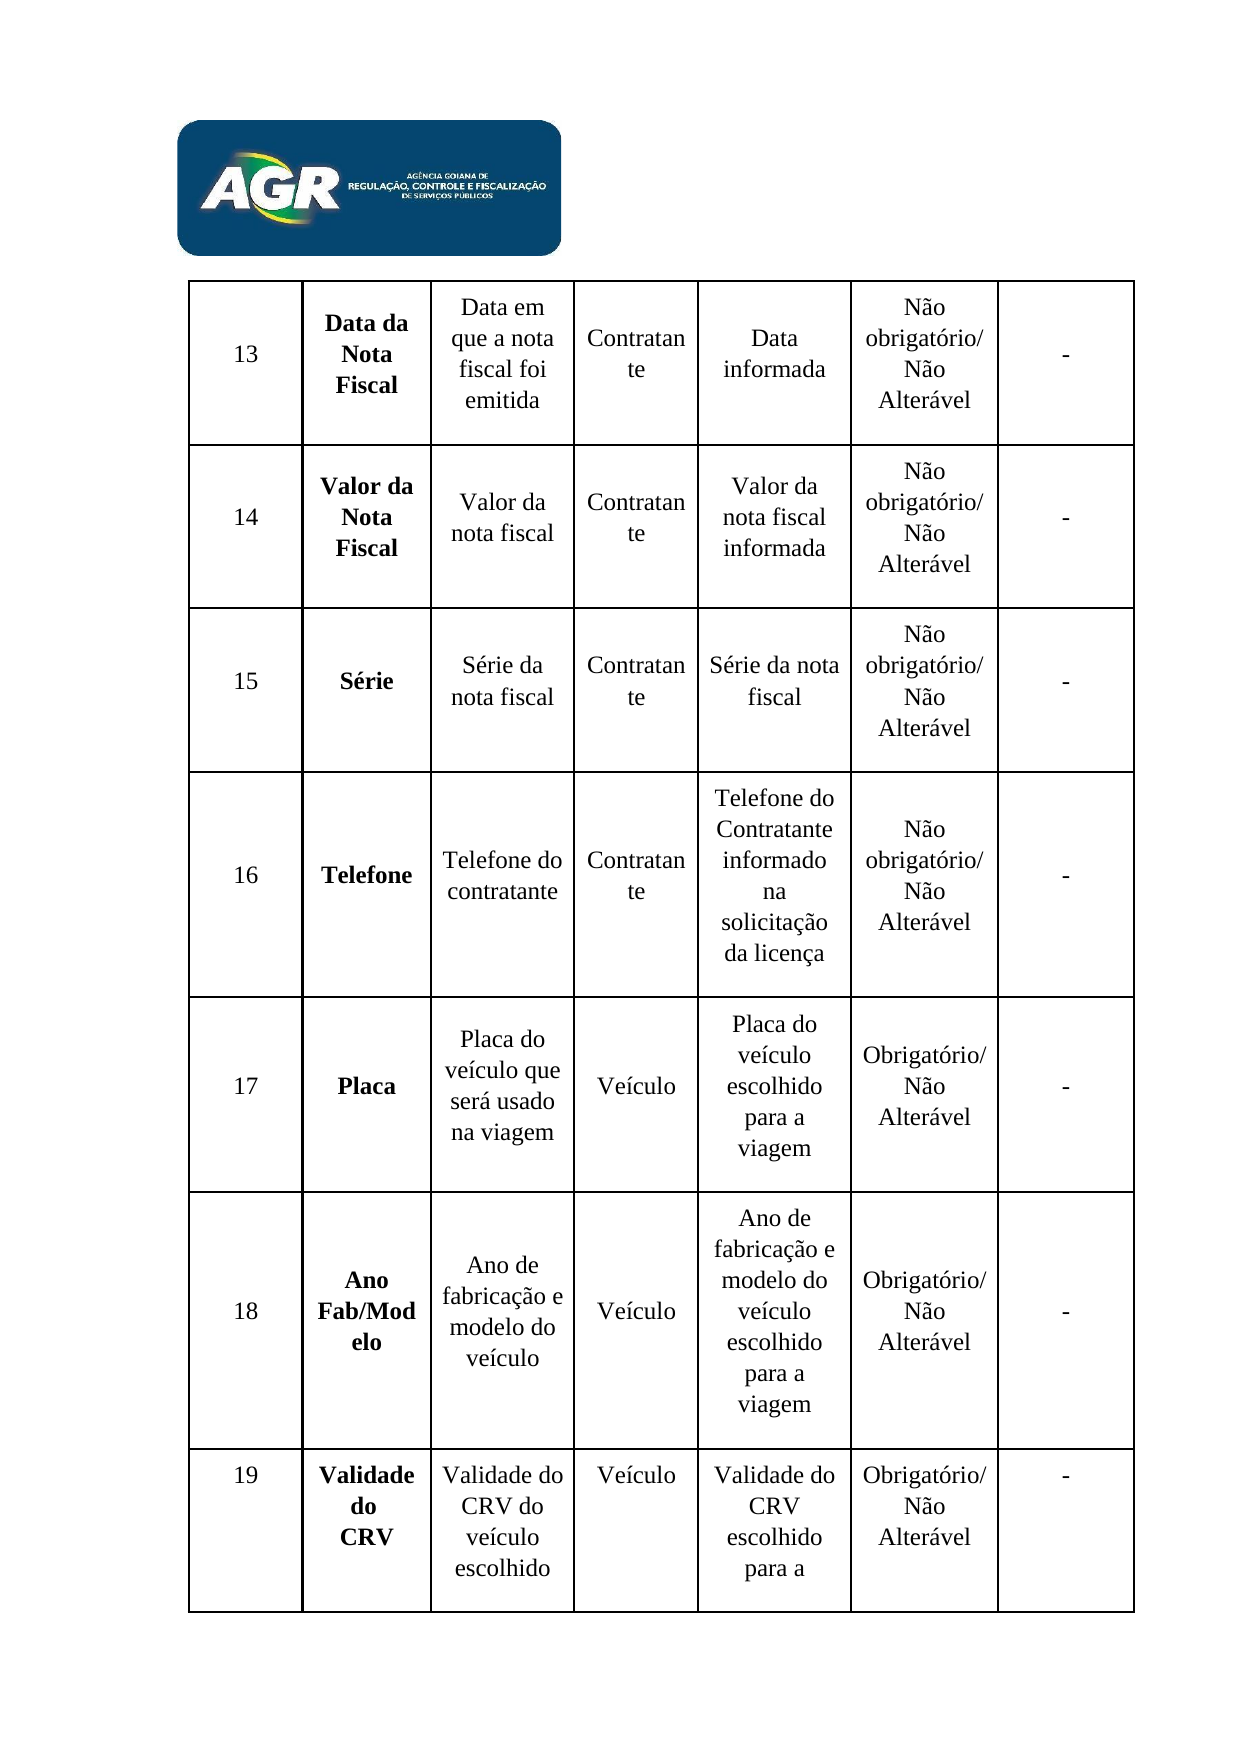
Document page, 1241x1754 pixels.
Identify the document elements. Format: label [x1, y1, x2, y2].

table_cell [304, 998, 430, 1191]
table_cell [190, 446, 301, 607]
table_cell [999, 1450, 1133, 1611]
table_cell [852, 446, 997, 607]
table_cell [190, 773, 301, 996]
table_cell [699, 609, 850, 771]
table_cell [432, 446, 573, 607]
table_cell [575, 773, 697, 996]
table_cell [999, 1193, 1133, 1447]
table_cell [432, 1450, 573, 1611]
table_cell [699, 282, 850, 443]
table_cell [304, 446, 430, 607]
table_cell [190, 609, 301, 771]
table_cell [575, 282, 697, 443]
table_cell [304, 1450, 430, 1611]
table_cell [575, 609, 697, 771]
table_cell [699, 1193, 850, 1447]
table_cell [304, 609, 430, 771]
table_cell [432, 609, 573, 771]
picture [177, 120, 562, 256]
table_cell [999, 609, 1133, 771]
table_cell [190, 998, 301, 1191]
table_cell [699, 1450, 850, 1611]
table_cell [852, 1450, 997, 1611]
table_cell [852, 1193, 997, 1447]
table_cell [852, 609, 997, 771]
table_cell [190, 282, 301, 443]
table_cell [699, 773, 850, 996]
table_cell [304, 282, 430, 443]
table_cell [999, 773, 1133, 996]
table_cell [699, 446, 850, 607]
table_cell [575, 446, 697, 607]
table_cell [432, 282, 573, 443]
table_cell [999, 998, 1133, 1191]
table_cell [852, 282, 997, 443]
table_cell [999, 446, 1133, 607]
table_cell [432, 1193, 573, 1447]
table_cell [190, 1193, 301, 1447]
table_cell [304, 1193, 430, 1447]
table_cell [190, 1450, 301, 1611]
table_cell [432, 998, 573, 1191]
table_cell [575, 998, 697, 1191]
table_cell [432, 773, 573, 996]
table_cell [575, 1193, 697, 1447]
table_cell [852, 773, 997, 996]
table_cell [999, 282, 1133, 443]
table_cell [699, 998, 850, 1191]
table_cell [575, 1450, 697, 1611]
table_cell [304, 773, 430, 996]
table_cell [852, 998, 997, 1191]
